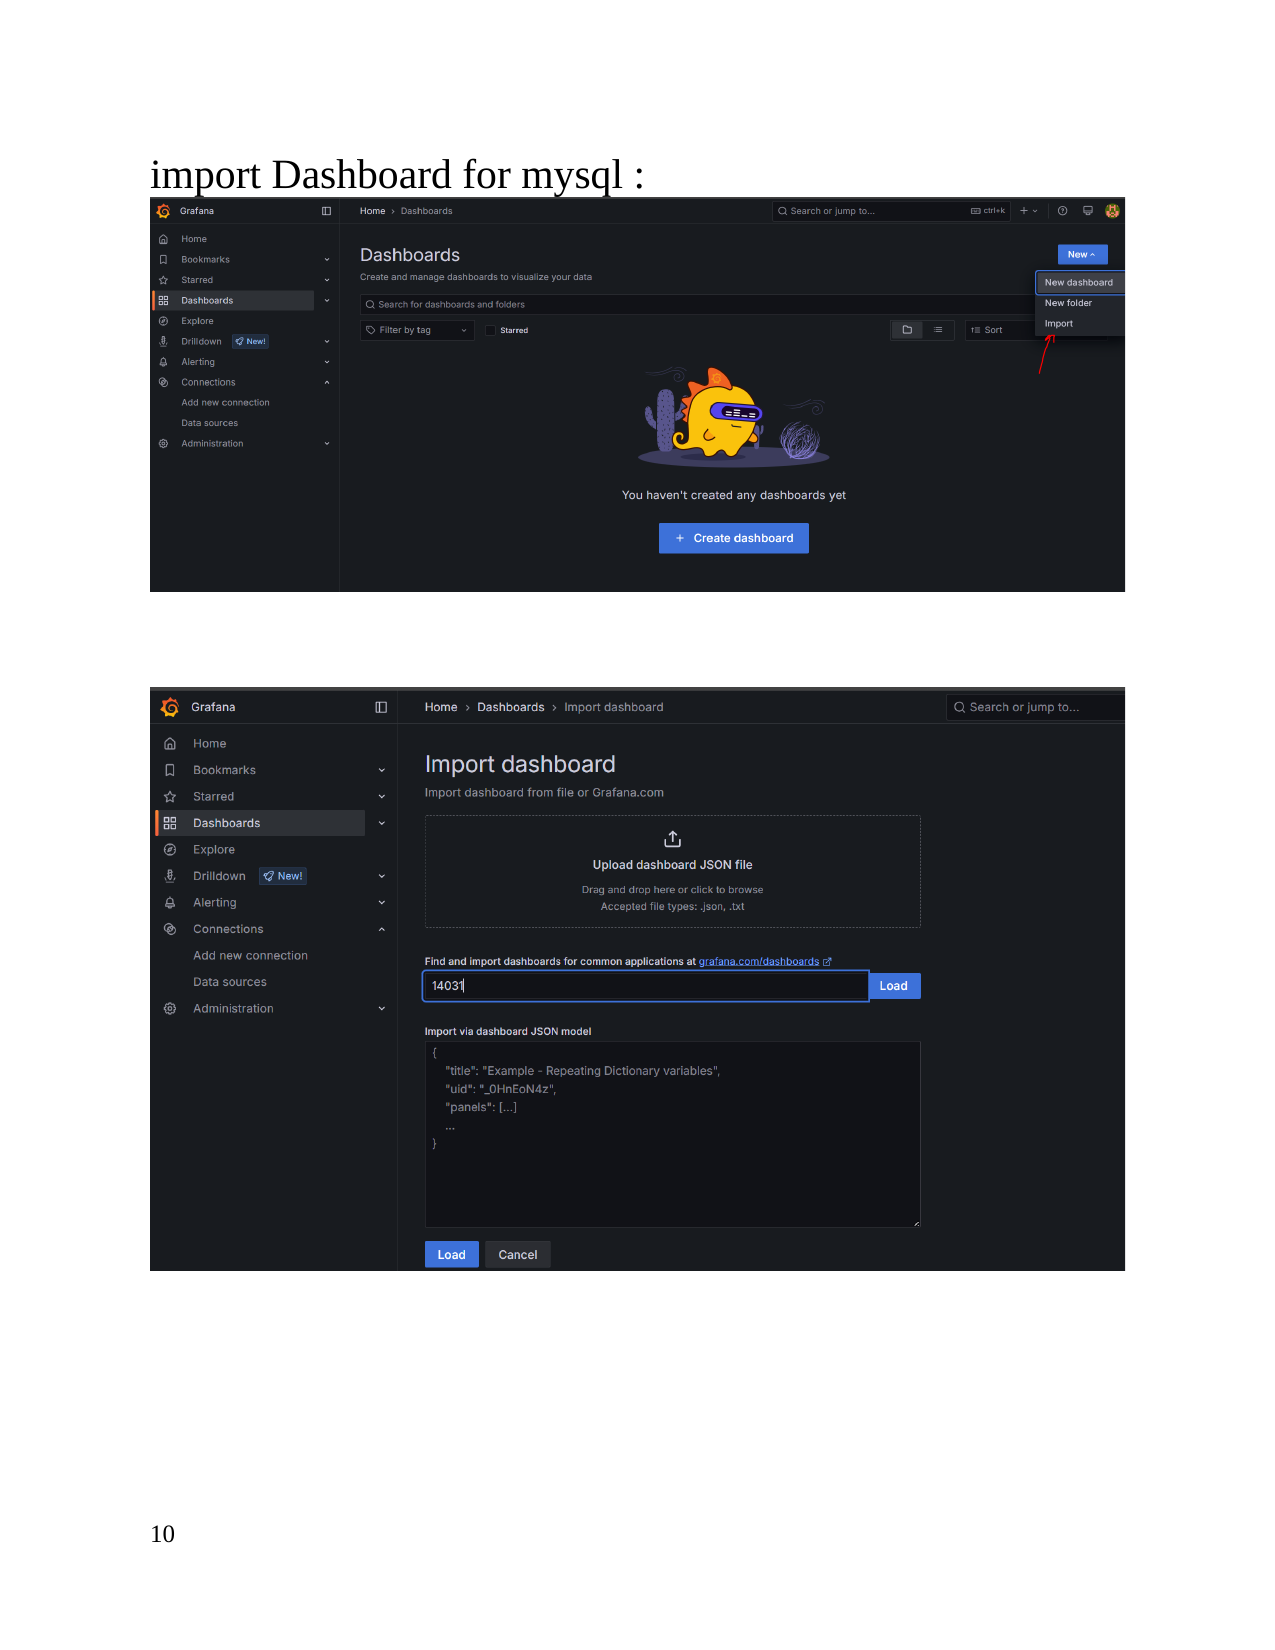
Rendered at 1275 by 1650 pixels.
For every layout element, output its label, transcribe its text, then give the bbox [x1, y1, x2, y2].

picture [150, 687, 1125, 1271]
text import Dashboard for mysql : [150, 150, 1125, 197]
picture [150, 197, 1125, 592]
